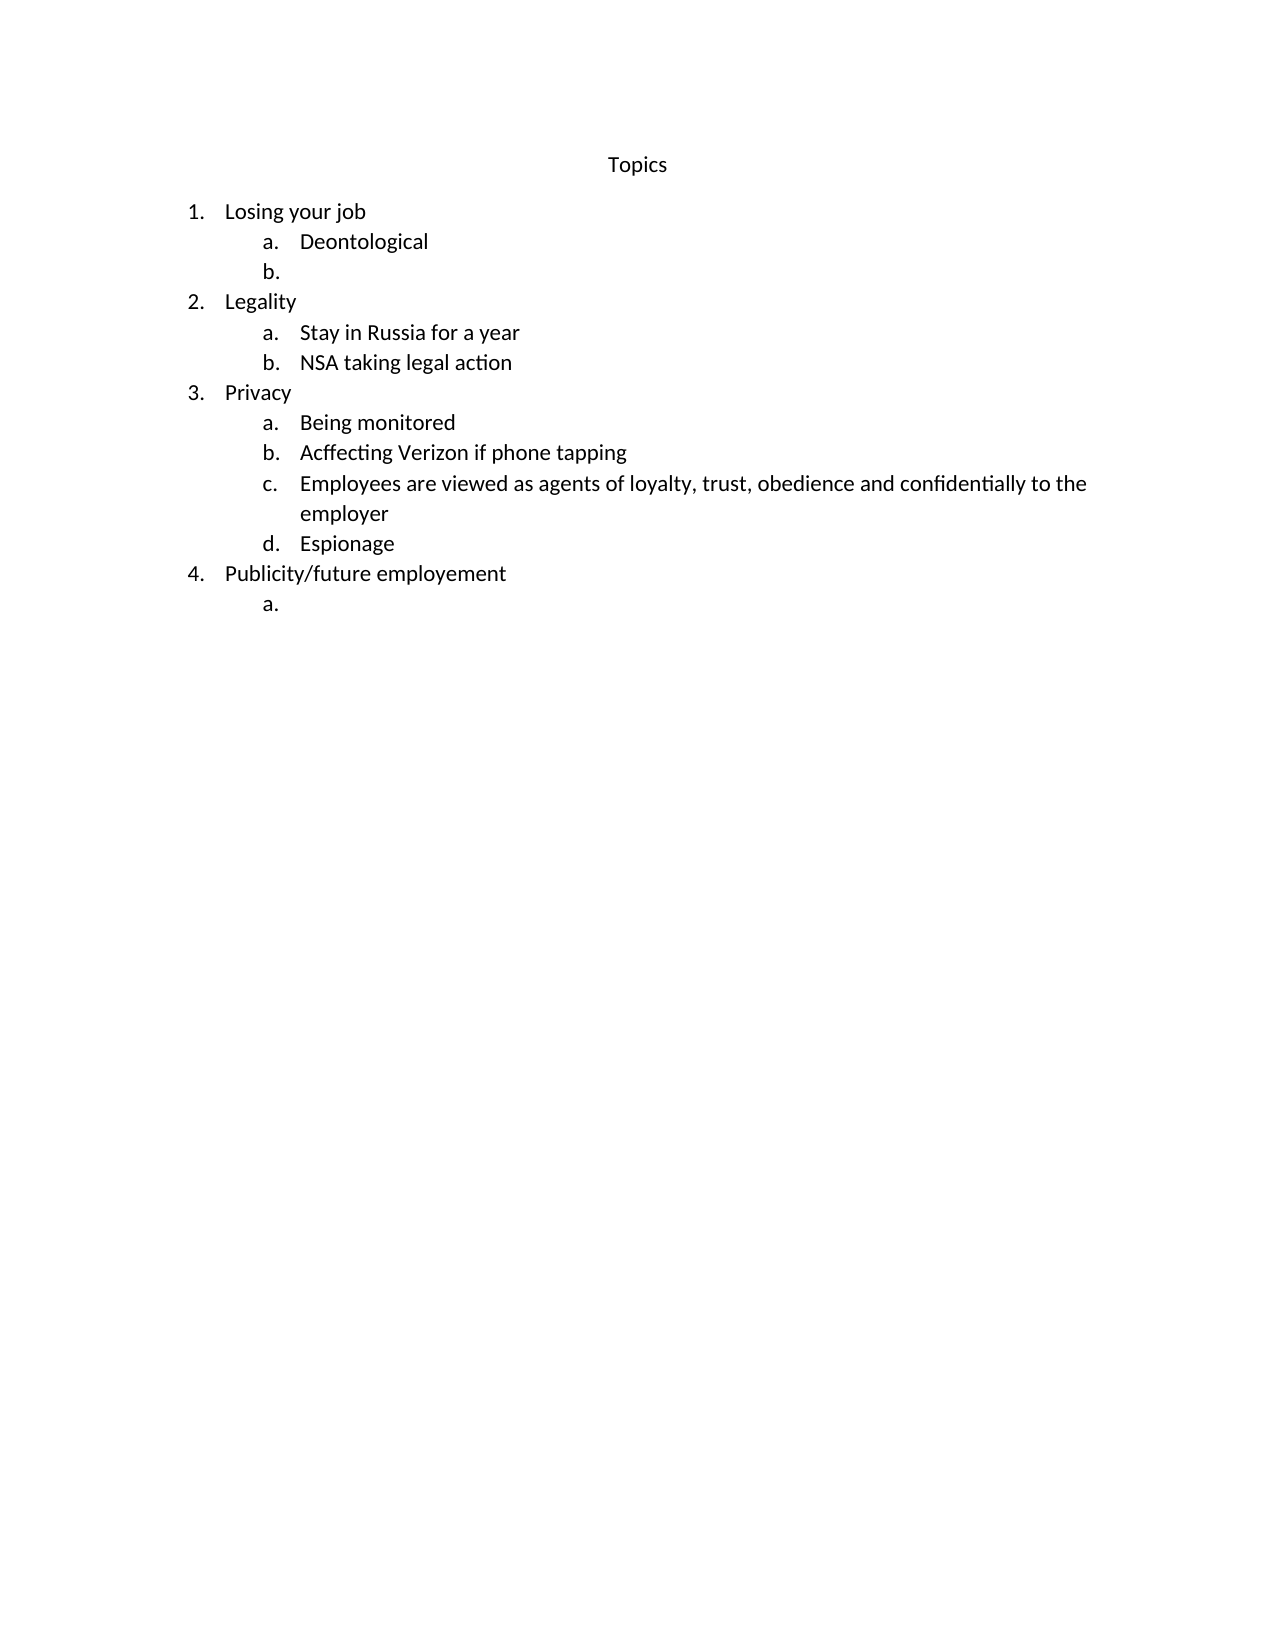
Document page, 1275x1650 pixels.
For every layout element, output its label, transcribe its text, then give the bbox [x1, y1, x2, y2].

list Employees are viewed as agents of loyalty, trust, obedience and confidentially to the employer [262, 469, 1125, 527]
list Publicity/future employement [187, 559, 1125, 587]
list Espionage [262, 529, 1125, 557]
list Acffecting Verizon if phone tapping [262, 438, 1125, 467]
list Losing your job [187, 197, 1125, 225]
list NSA taking legal action [262, 348, 1125, 376]
list Being monitored [262, 408, 1125, 436]
text Topics [150, 150, 1125, 178]
list Privacy [187, 378, 1125, 406]
list Legality [187, 287, 1125, 316]
list Deontological [262, 227, 1125, 255]
list Stay in Russia for a year [262, 318, 1125, 346]
